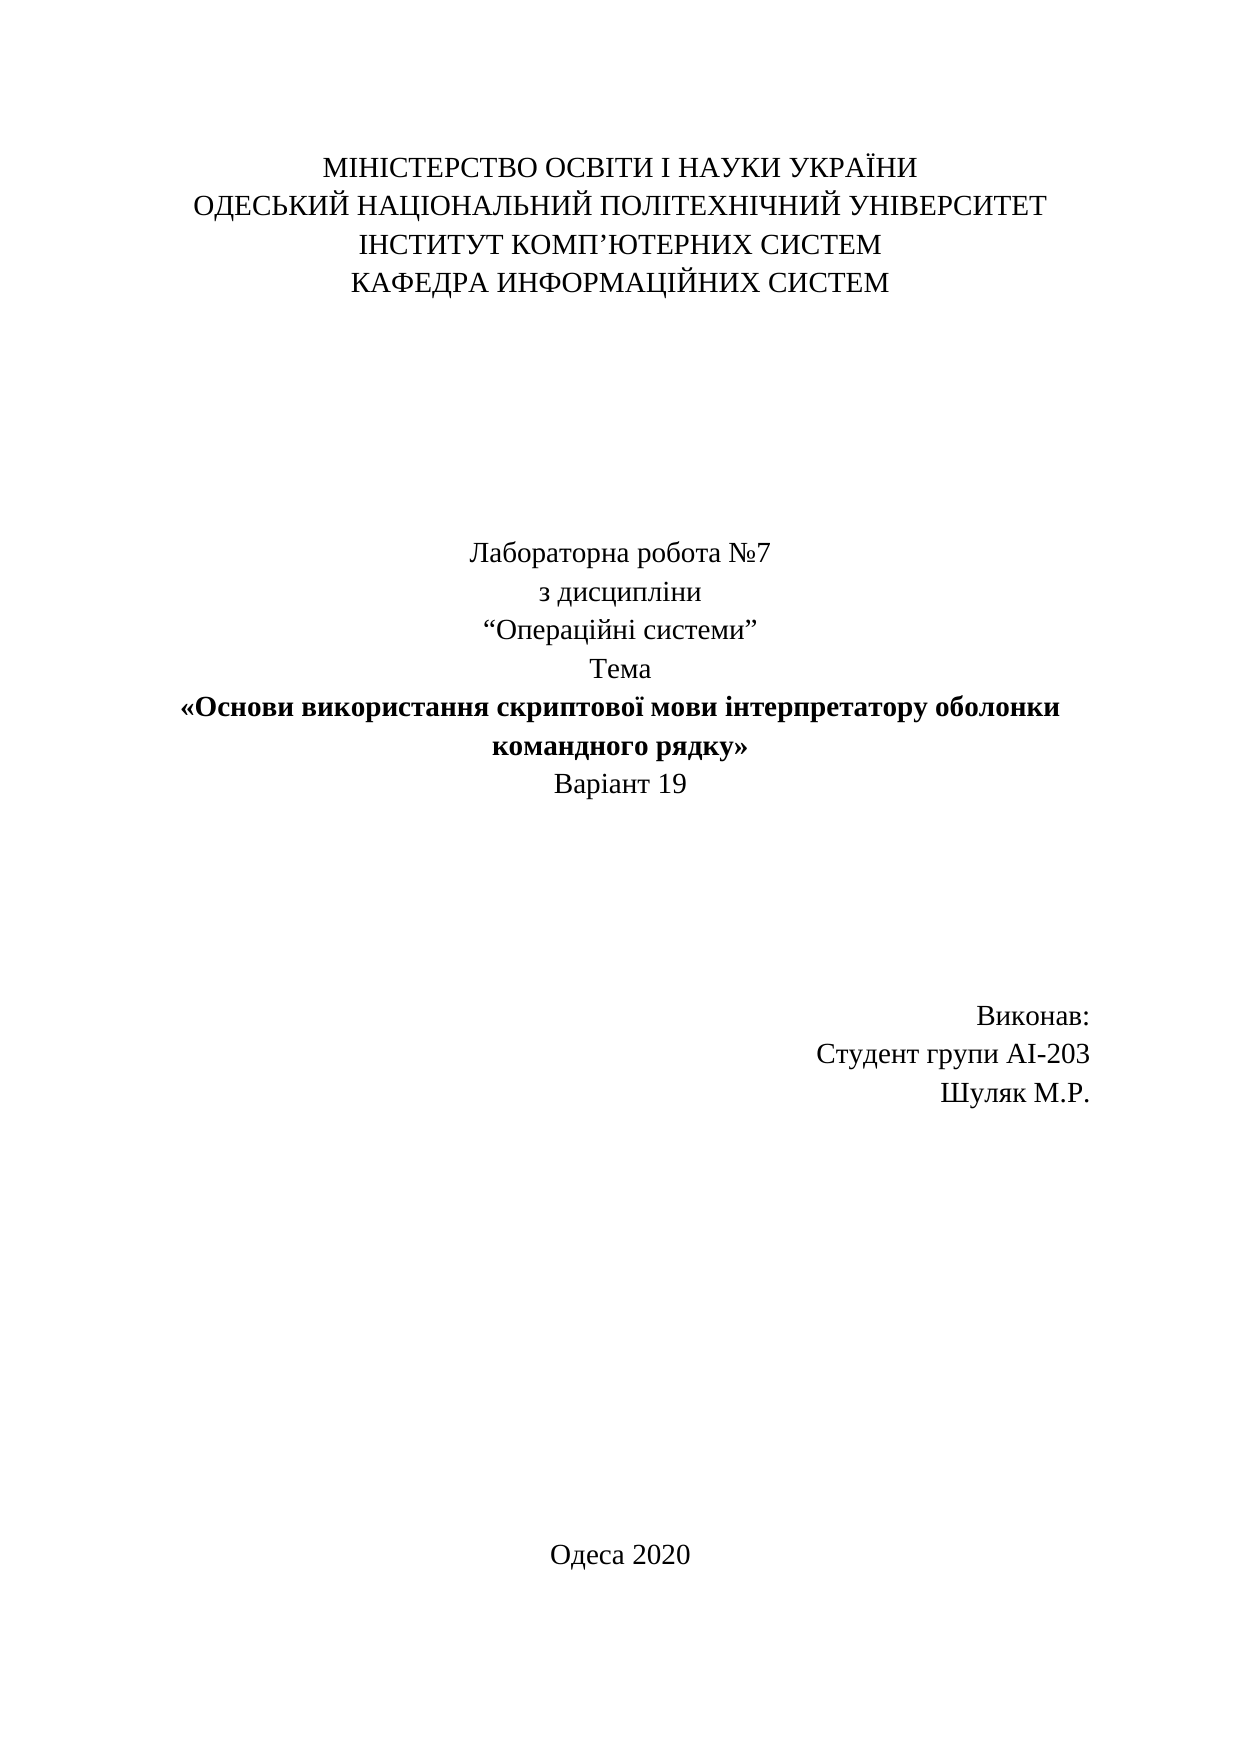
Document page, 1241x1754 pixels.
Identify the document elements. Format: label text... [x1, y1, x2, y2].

text Тема [150, 651, 1090, 684]
text ІНСТИТУТ КОМП’ЮТЕРНИХ СИСТЕМ [150, 227, 1090, 261]
text «Основи використання скриптової мови інтерпретатору оболонки [150, 689, 1090, 723]
text з дисципліни [150, 574, 1090, 607]
text командного рядку» [150, 728, 1090, 762]
text Шуляк М.Р. [150, 1075, 1090, 1108]
text МІНІСТЕРСТВО ОСВІТИ І НАУКИ УКРАЇНИ [150, 150, 1090, 183]
text Студент групи АІ-203 [150, 1036, 1090, 1070]
text КАФЕДРА ИНФОРМАЦІЙНИХ СИСТЕМ [150, 266, 1090, 299]
text Виконав: [150, 998, 1090, 1031]
text Одеса 2020 [150, 1537, 1090, 1571]
text Лабораторна робота №7 [150, 535, 1090, 569]
text “Операційні системи” [150, 612, 1090, 646]
text ОДЕСЬКИЙ НАЦІОНАЛЬНИЙ ПОЛІТЕХНІЧНИЙ УНІВЕРСИТЕТ [150, 188, 1090, 222]
text Варіант 19 [150, 767, 1090, 800]
